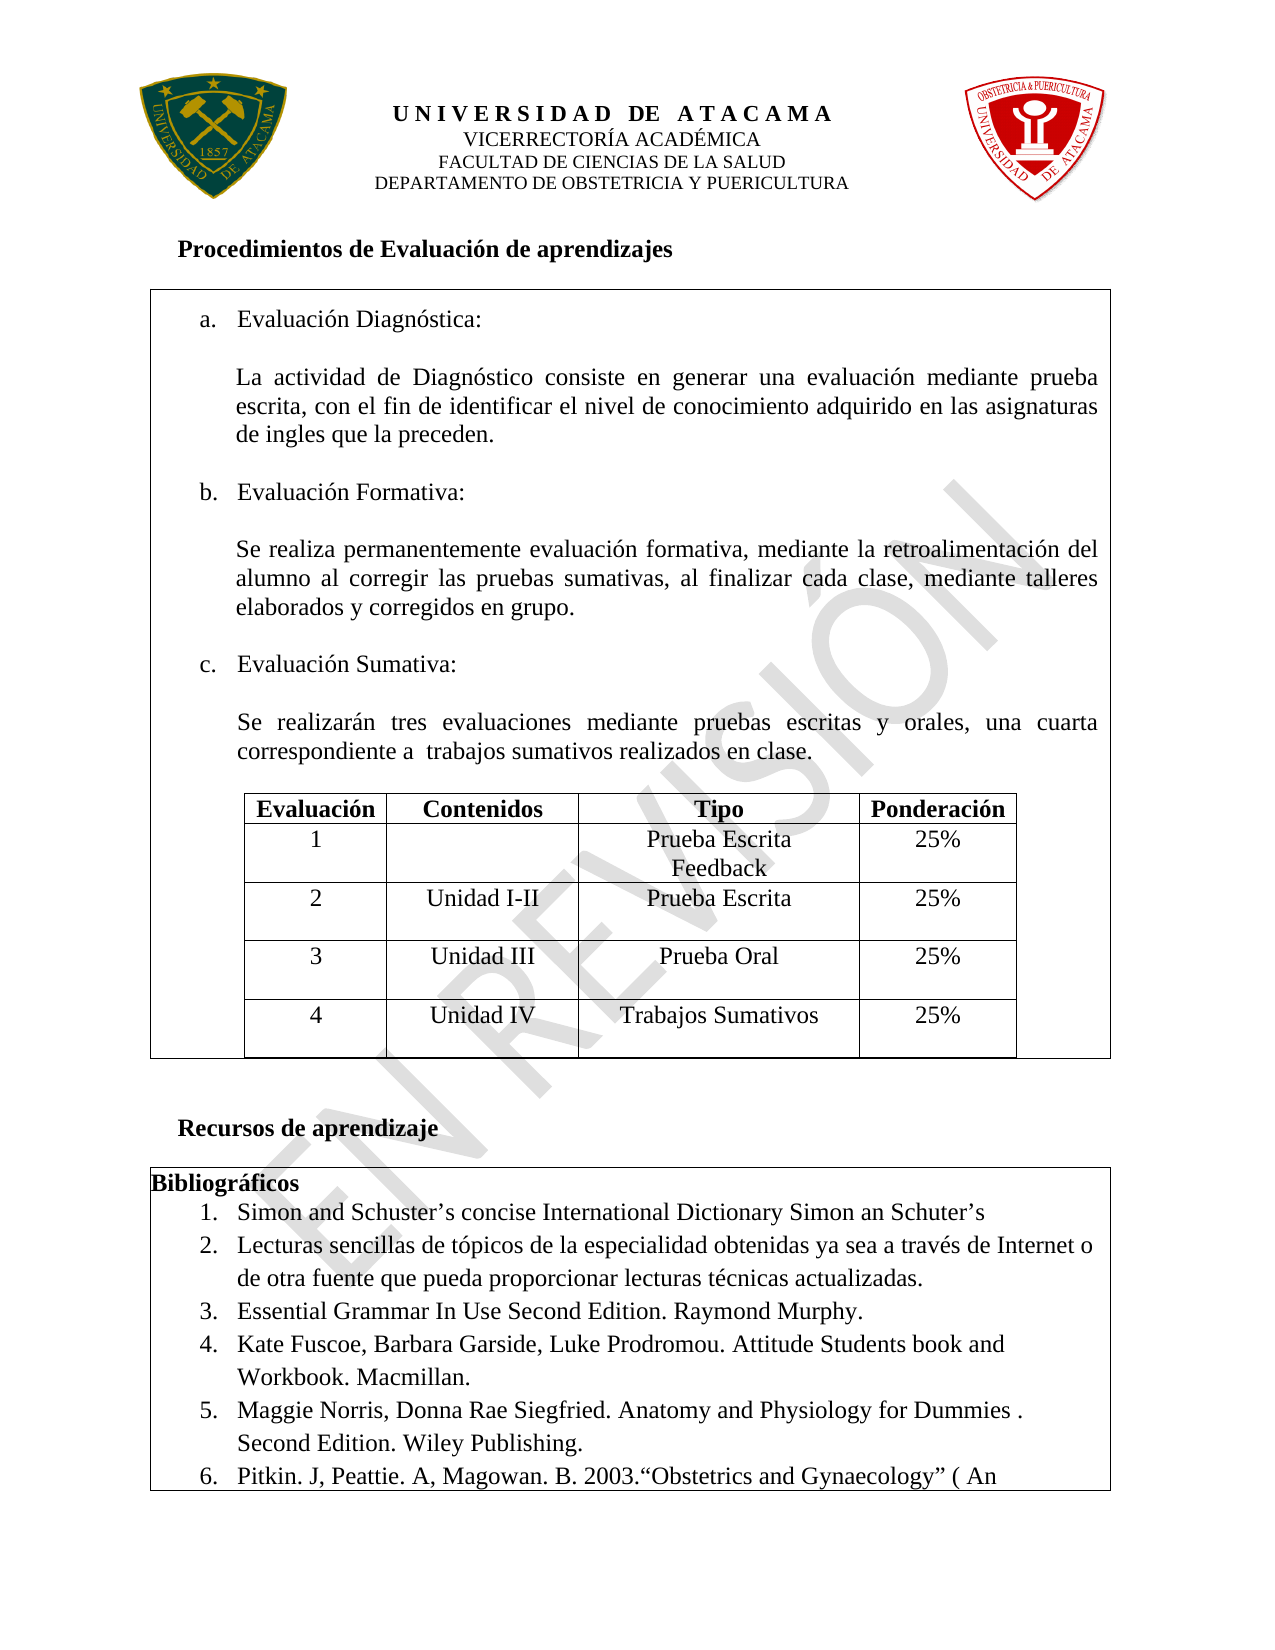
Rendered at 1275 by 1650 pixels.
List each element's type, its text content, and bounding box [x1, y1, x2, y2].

table_header Evaluación Diagnóstica: La actividad de Diagnóstico consiste en generar una evaluación mediante prueba escrita, con el fin de identificar el nivel de conocimiento adquirido en las asignaturas de ingles que la preceden. Evaluación Formativa: Se realiza permanentemente evaluación formativa, mediante la retroalimentación del alumno al corregir las pruebas sumativas, al finalizar cada clase, mediante talleres elaborados y corregidos en grupo. Evaluación Sumativa: Se realizarán tres evaluaciones mediante pruebas escritas y orales, una cuarta correspondiente a trabajos sumativos realizados en clase. [151, 290, 1110, 1058]
picture [139, 73, 287, 199]
text Recursos de aprendizaje [177, 1113, 1098, 1142]
text Procedimientos de Evaluación de aprendizajes [177, 234, 1098, 263]
picture [961, 73, 1112, 207]
